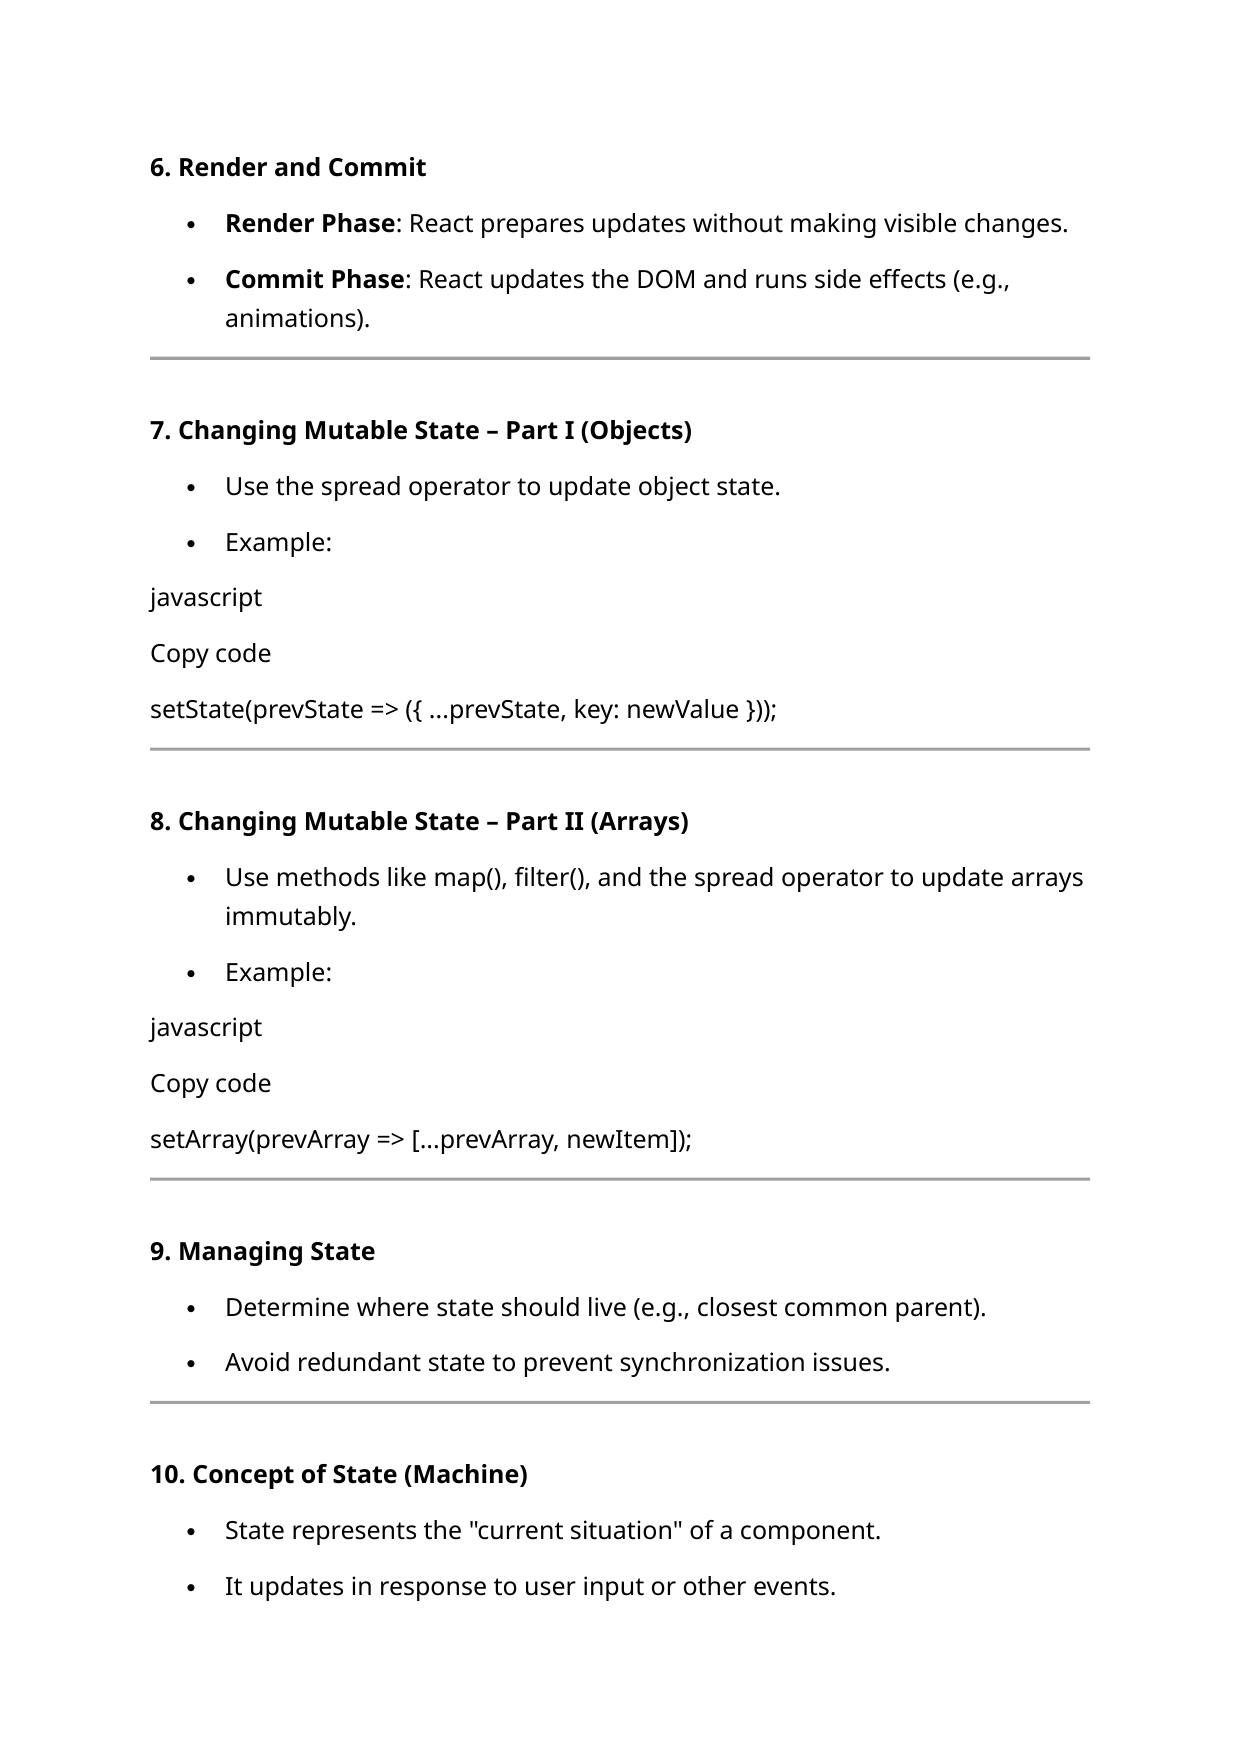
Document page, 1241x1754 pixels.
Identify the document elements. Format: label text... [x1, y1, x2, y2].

list Determine where state should live (e.g., closest common parent). [187, 1289, 1090, 1323]
text javascript [150, 580, 1090, 614]
text Copy code [150, 1066, 1090, 1100]
text 7. Changing Mutable State – Part I (Objects) [150, 412, 1090, 447]
list Example: [187, 524, 1090, 558]
list Render Phase: React prepares updates without making visible changes. [187, 206, 1090, 240]
list Commit Phase: React updates the DOM and runs side effects (e.g., animations). [187, 262, 1090, 335]
text 6. Render and Commit [150, 150, 1090, 184]
text setArray(prevArray => [...prevArray, newItem]); [150, 1122, 1090, 1156]
text javascript [150, 1010, 1090, 1044]
list Avoid redundant state to prevent synchronization issues. [187, 1345, 1090, 1379]
list It updates in response to user input or other events. [187, 1568, 1090, 1602]
list Example: [187, 954, 1090, 988]
list State represents the "current situation" of a component. [187, 1512, 1090, 1547]
text 8. Changing Mutable State – Part II (Arrays) [150, 803, 1090, 837]
list Use methods like map(), filter(), and the spread operator to update arrays immutably. [187, 859, 1090, 932]
list Use the spread operator to update object state. [187, 468, 1090, 502]
text Copy code [150, 636, 1090, 670]
text 9. Managing State [150, 1233, 1090, 1267]
text setState(prevState => ({ ...prevState, key: newValue })); [150, 692, 1090, 726]
text 10. Concept of State (Machine) [150, 1457, 1090, 1491]
